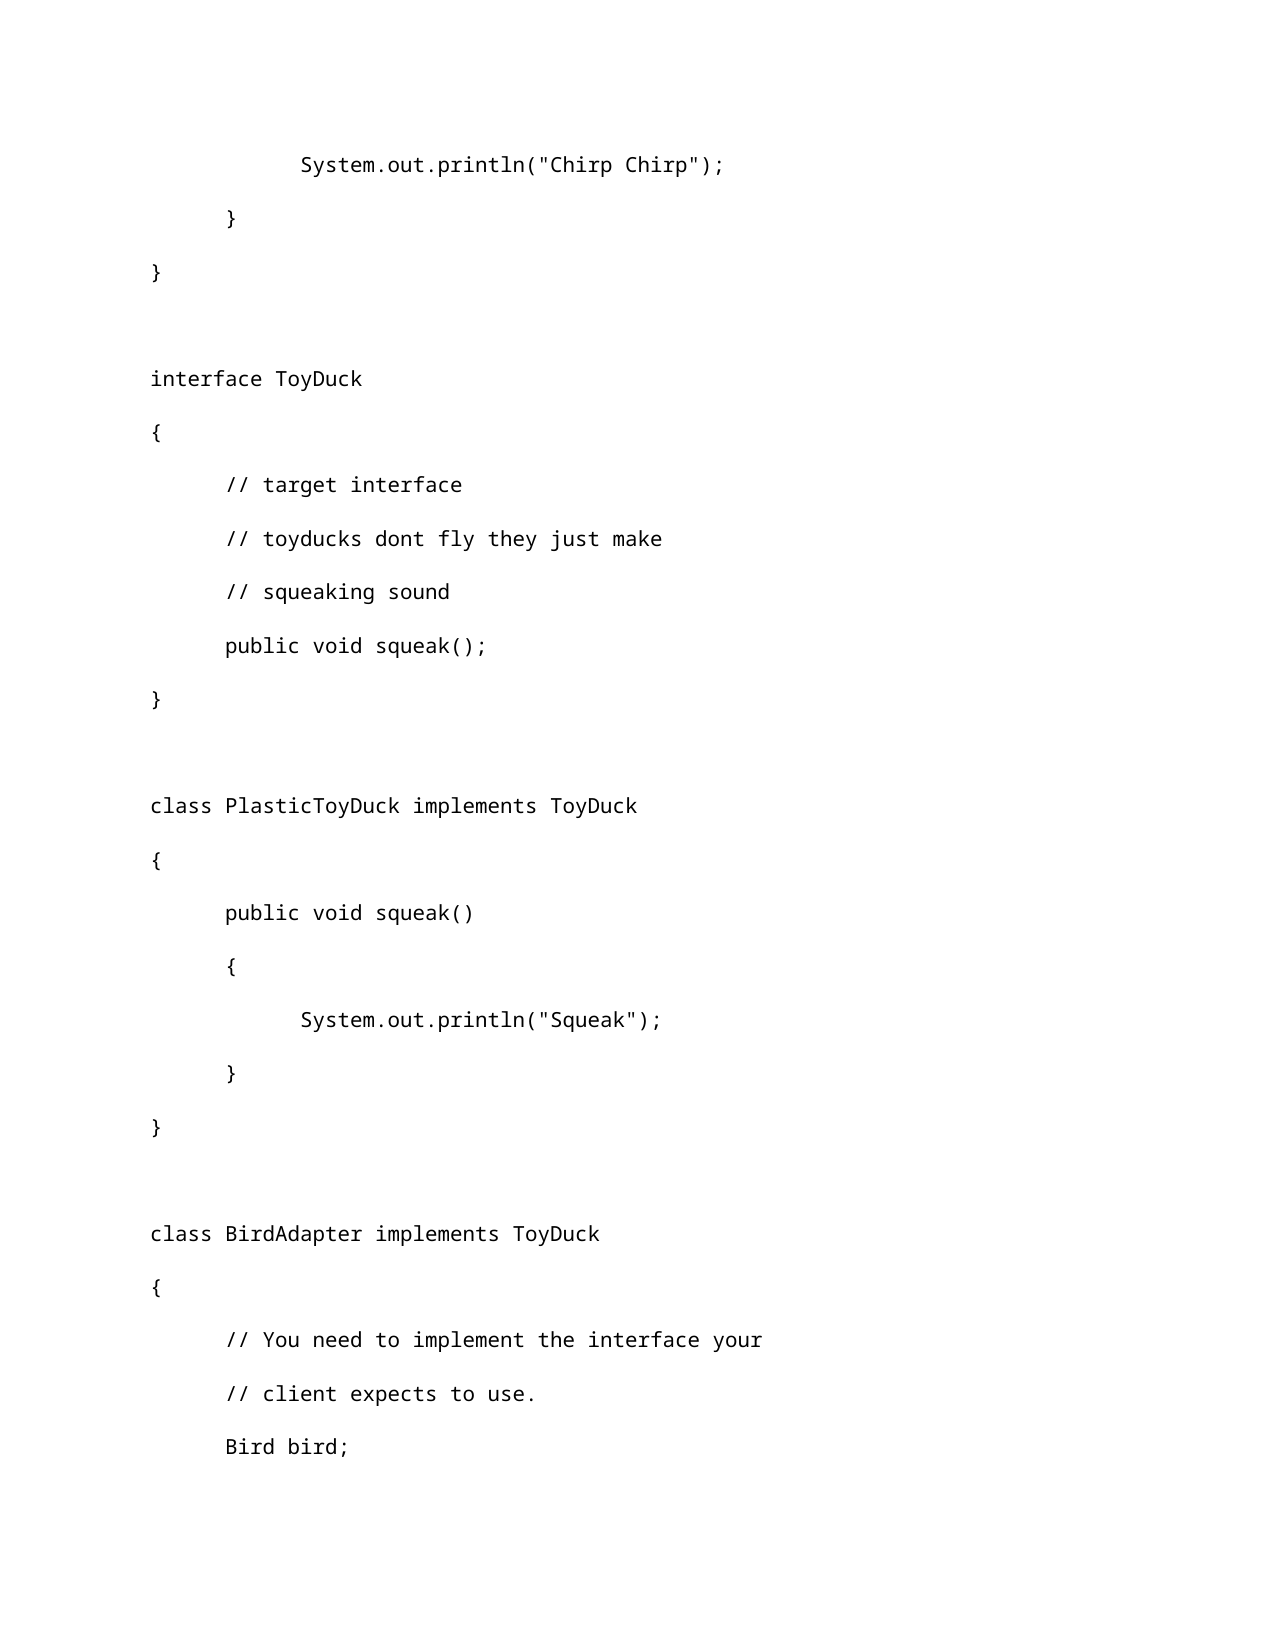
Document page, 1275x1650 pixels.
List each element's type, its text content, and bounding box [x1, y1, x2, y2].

text { [150, 417, 1125, 446]
text class BirdAdapter implements ToyDuck [150, 1219, 1125, 1247]
text } [150, 203, 1125, 232]
text // squeaking sound [150, 577, 1125, 606]
text // You need to implement the interface your [150, 1326, 1125, 1354]
text public void squeak(); [150, 631, 1125, 659]
text interface ToyDuck [150, 364, 1125, 392]
text // target interface [150, 471, 1125, 499]
text public void squeak() [150, 898, 1125, 927]
text System.out.println("Squeak"); [150, 1005, 1125, 1033]
text } [150, 684, 1125, 713]
text class PlasticToyDuck implements ToyDuck [150, 791, 1125, 820]
text { [150, 845, 1125, 873]
text // toyducks dont fly they just make [150, 524, 1125, 552]
text Bird bird; [150, 1432, 1125, 1461]
text // client expects to use. [150, 1379, 1125, 1407]
text } [150, 1058, 1125, 1087]
text System.out.println("Chirp Chirp"); [150, 150, 1125, 178]
text { [150, 952, 1125, 980]
text { [150, 1272, 1125, 1301]
text } [150, 1112, 1125, 1140]
text } [150, 257, 1125, 285]
